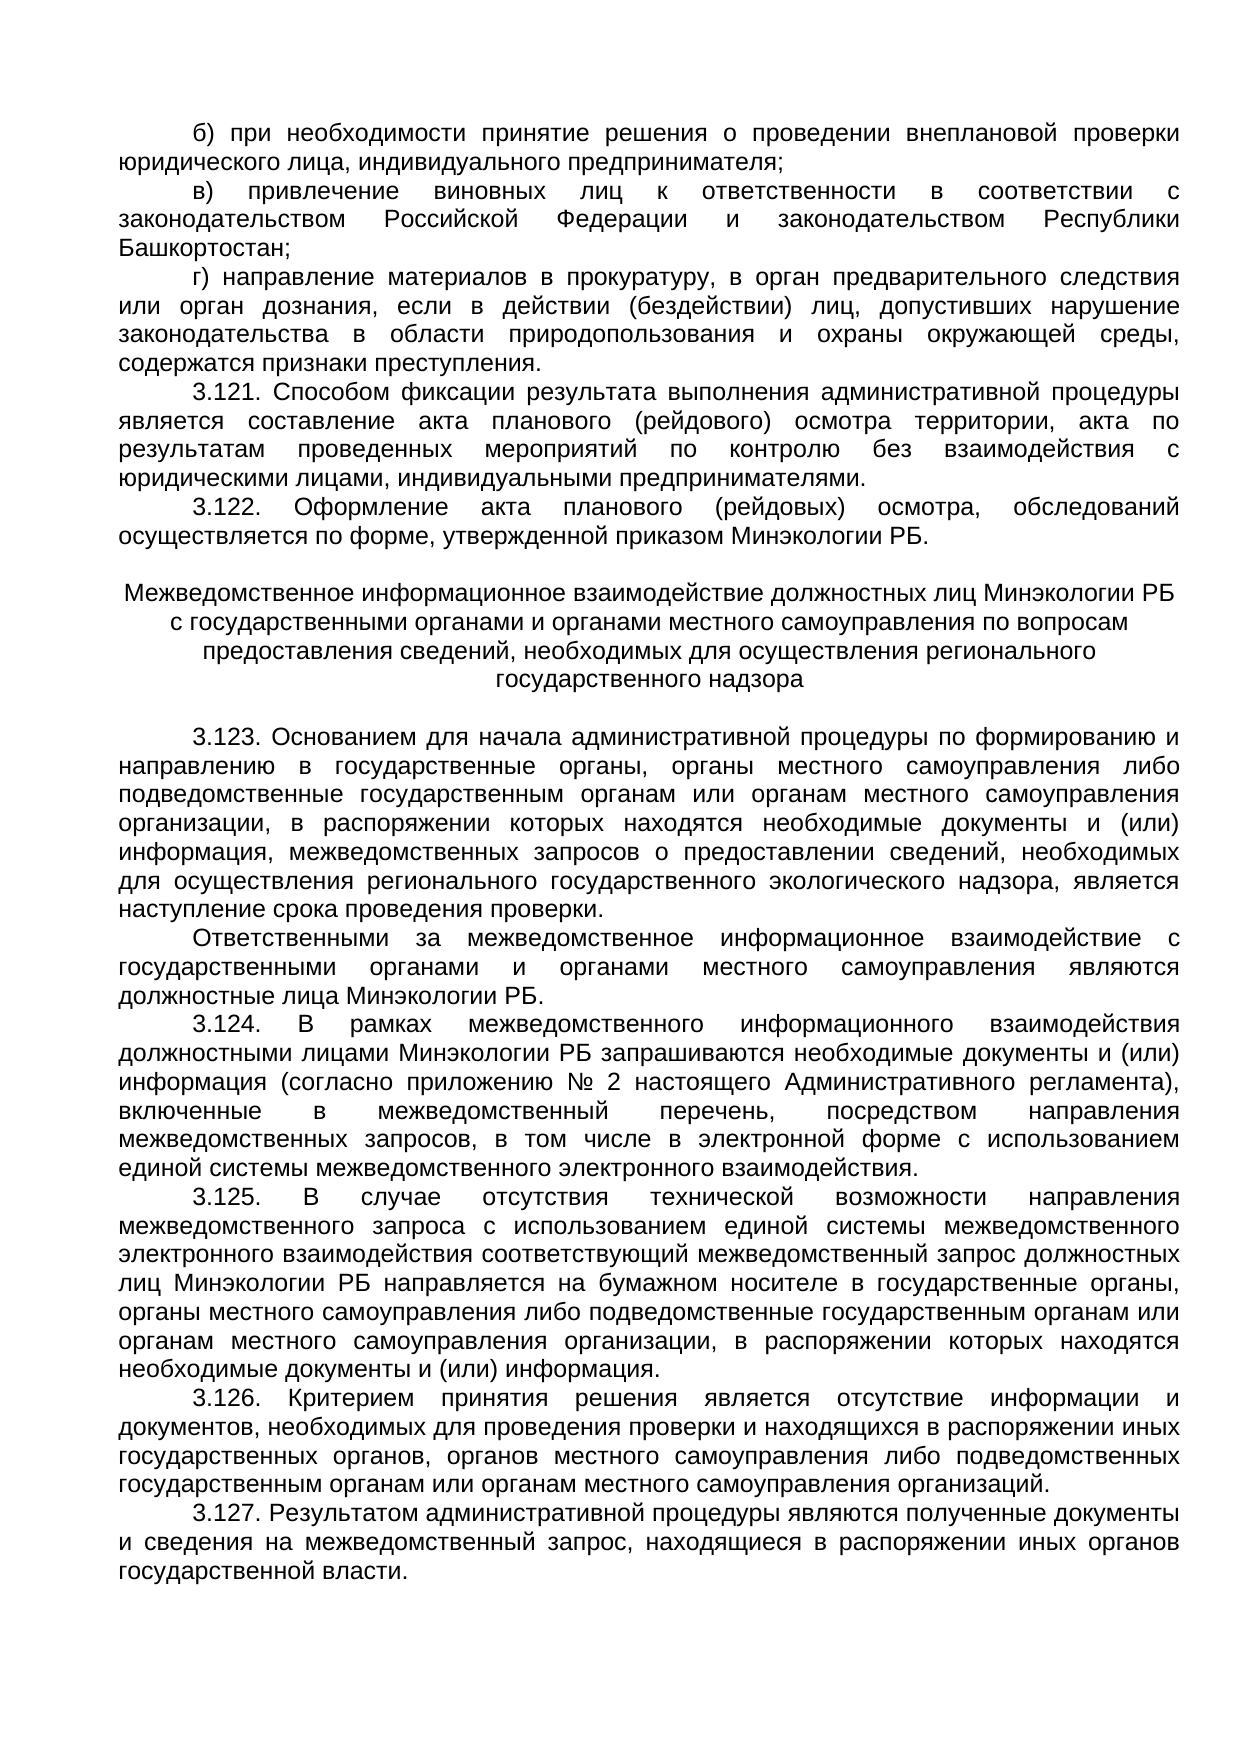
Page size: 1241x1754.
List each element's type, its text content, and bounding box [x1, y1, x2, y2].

text 3.125. В случае отсутствия технической возможности направления межведомственного запроса с использованием единой системы межведомственного электронного взаимодействия соответствующий межведомственный запрос должностных лиц Минэкологии РБ направляется на бумажном носителе в государственные органы, органы местного самоуправления либо подведомственные государственным органам или органам местного самоуправления организации, в распоряжении которых находятся необходимые документы и (или) информация. [118, 1182, 1181, 1383]
text 3.127. Результатом административной процедуры являются полученные документы и сведения на межведомственный запрос, находящиеся в распоряжении иных органов государственной власти. [118, 1498, 1181, 1584]
text б) при необходимости принятие решения о проведении внеплановой проверки юридического лица, индивидуального предпринимателя; [118, 118, 1181, 176]
text г) направление материалов в прокуратуру, в орган предварительного следствия или орган дознания, если в действии (бездействии) лиц, допустивших нарушение законодательства в области природопользования и охраны окружающей среды, содержатся признаки преступления. [118, 262, 1181, 377]
text в) привлечение виновных лиц к ответственности в соответствии с законодательством Российской Федерации и законодательством Республики Башкортостан; [118, 176, 1181, 262]
text 3.123. Основанием для начала административной процедуры по формированию и направлению в государственные органы, органы местного самоуправления либо подведомственные государственным органам или органам местного самоуправления организации, в распоряжении которых находятся необходимые документы и (или) информация, межведомственных запросов о предоставлении сведений, необходимых для осуществления регионального государственного экологического надзора, является наступление срока проведения проверки. [118, 722, 1181, 923]
text Ответственными за межведомственное информационное взаимодействие с государственными органами и органами местного самоуправления являются должностные лица Минэкологии РБ. [118, 923, 1181, 1009]
text 3.126. Критерием принятия решения является отсутствие информации и документов, необходимых для проведения проверки и находящихся в распоряжении иных государственных органов, органов местного самоуправления либо подведомственных государственным органам или органам местного самоуправления организаций. [118, 1383, 1181, 1498]
text Межведомственное информационное взаимодействие должностных лиц Минэкологии РБ с государственными органами и органами местного самоуправления по вопросам предоставления сведений, необходимых для осуществления регионального государственного надзора [118, 578, 1181, 693]
text 3.121. Способом фиксации результата выполнения административной процедуры является составление акта планового (рейдового) осмотра территории, акта по результатам проведенных мероприятий по контролю без взаимодействия с юридическими лицами, индивидуальными предпринимателями. [118, 377, 1181, 492]
text 3.124. В рамках межведомственного информационного взаимодействия должностными лицами Минэкологии РБ запрашиваются необходимые документы и (или) информация (согласно приложению № 2 настоящего Административного регламента), включенные в межведомственный перечень, посредством направления межведомственных запросов, в том числе в электронной форме с использованием единой системы межведомственного электронного взаимодействия. [118, 1009, 1181, 1182]
text 3.122. Оформление акта планового (рейдовых) осмотра, обследований осуществляется по форме, утвержденной приказом Минэкологии РБ. [118, 492, 1181, 549]
